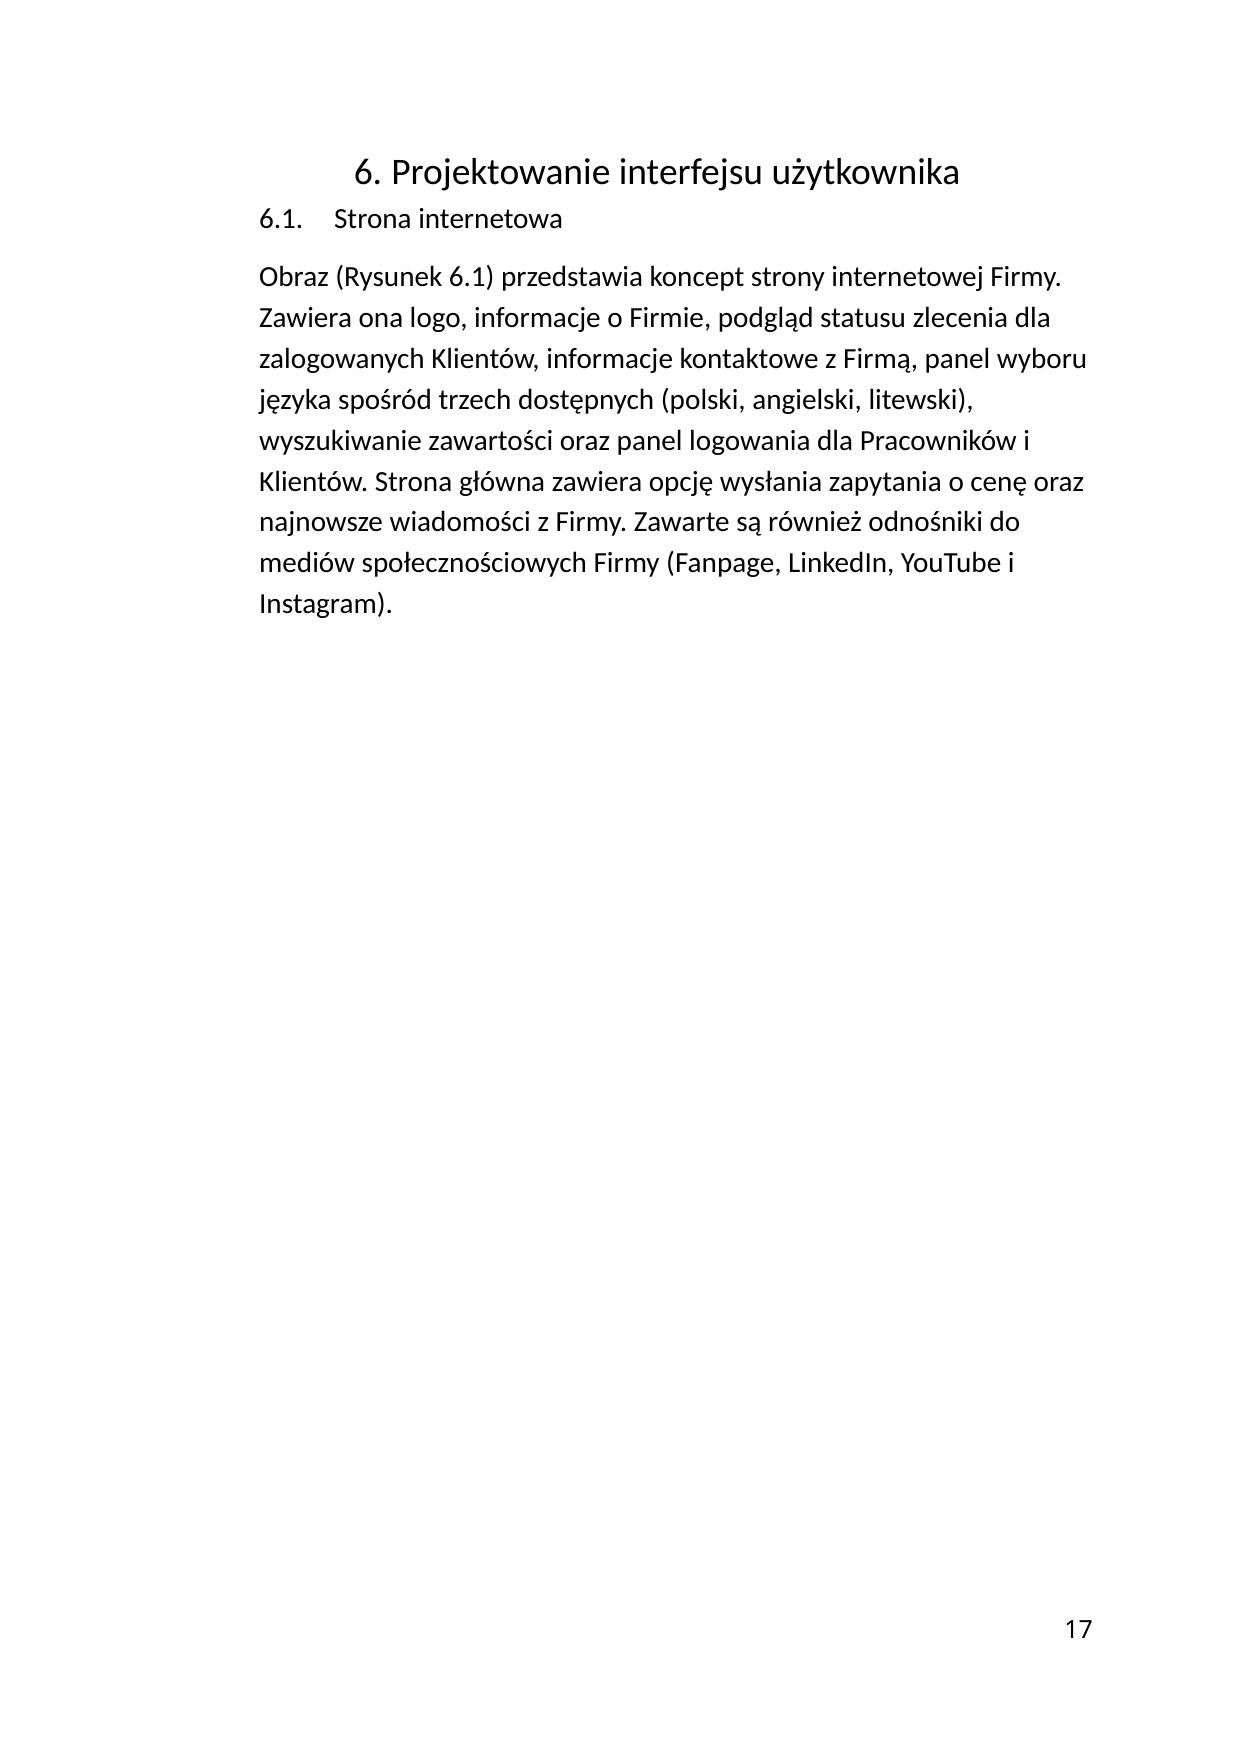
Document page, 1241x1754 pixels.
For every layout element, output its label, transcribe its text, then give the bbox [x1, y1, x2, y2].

text Obraz (Rysunek 6.1) przedstawia koncept strony internetowej Firmy. Zawiera ona logo, informacje o Firmie, podgląd statusu zlecenia dla zalogowanych Klientów, informacje kontaktowe z Firmą, panel wyboru języka spośród trzech dostępnych (polski, angielski, litewski), wyszukiwanie zawartości oraz panel logowania dla Pracowników i Klientów. Strona główna zawiera opcję wysłania zapytania o cenę oraz najnowsze wiadomości z Firmy. Zawarte są również odnośniki do mediów społecznościowych Firmy (Fanpage, LinkedIn, YouTube i Instagram). [259, 258, 1093, 621]
list Strona internetowa [259, 200, 1093, 236]
list Projektowanie interfejsu użytkownika [221, 148, 1093, 193]
